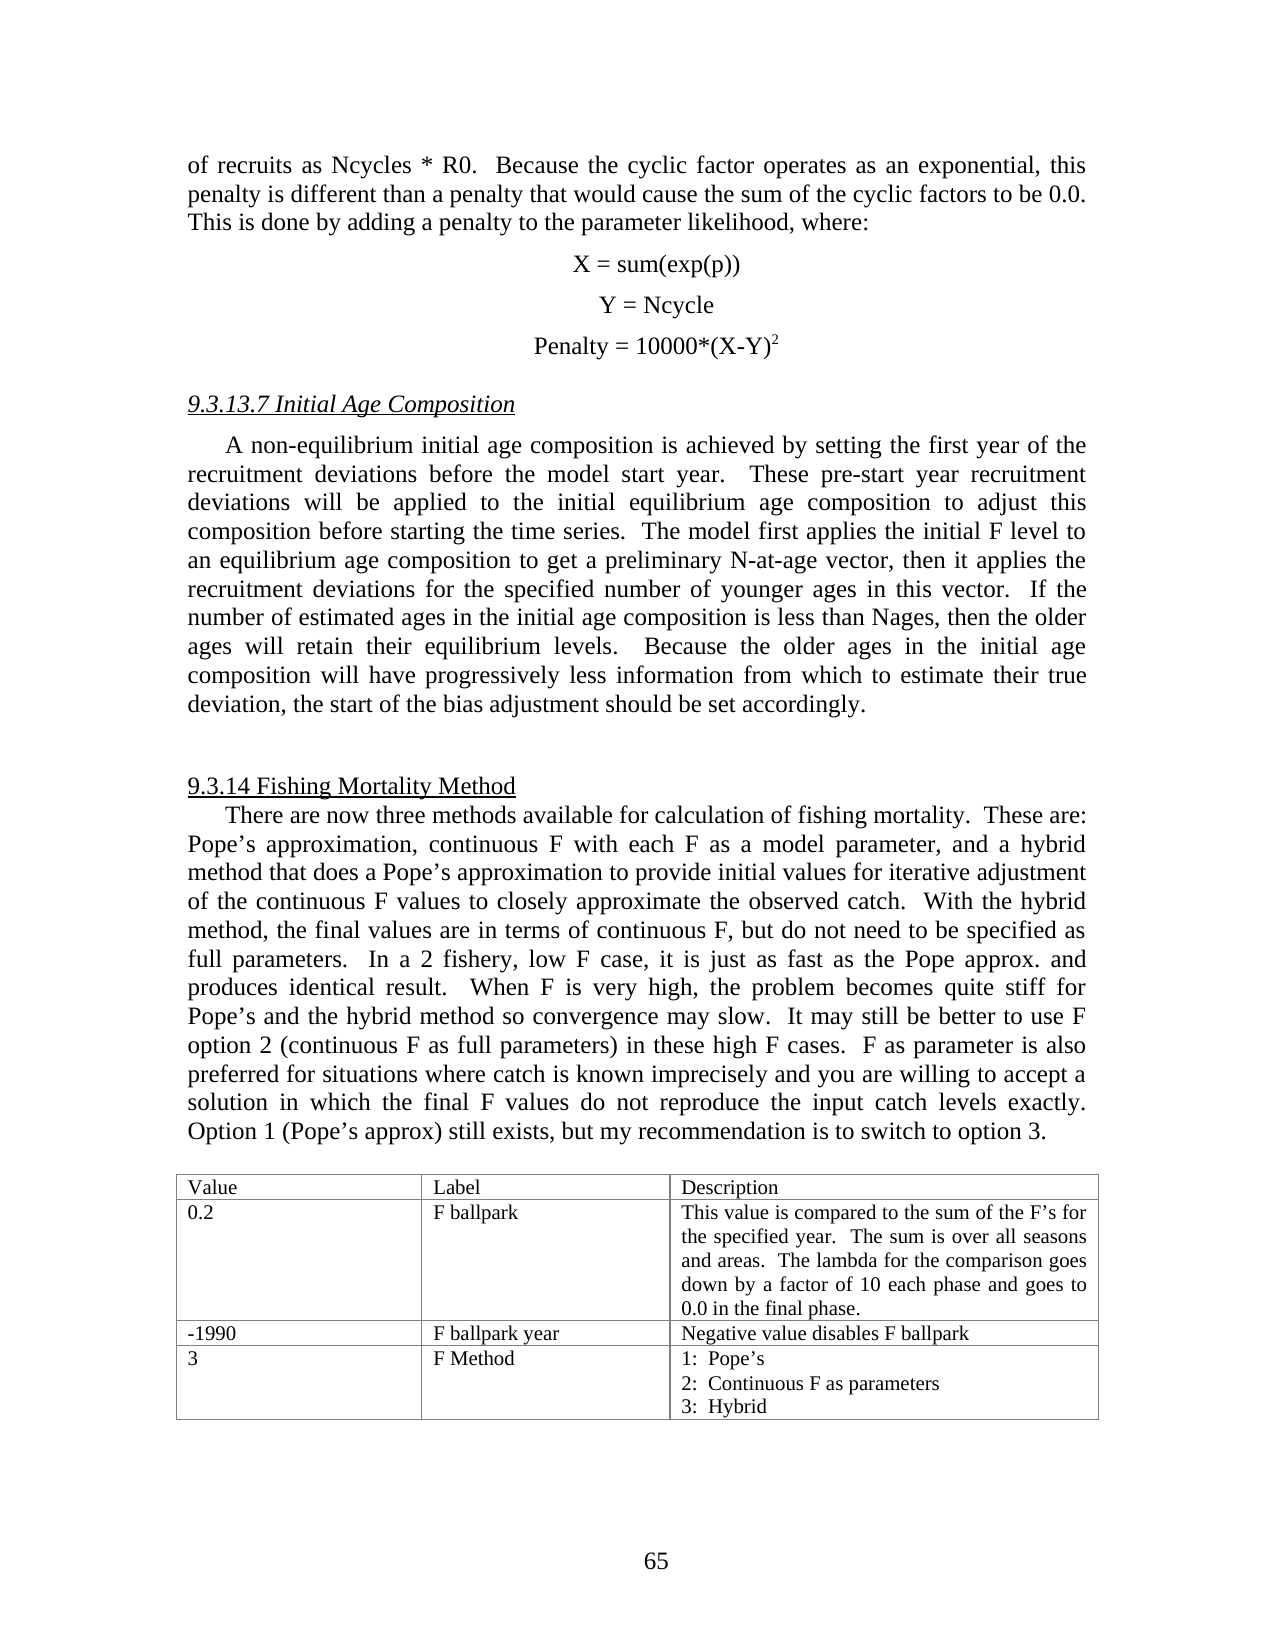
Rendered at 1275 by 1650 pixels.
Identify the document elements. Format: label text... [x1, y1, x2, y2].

text X = sum(exp(p)) [187, 249, 1087, 277]
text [187, 150, 1087, 236]
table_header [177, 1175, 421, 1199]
text Penalty = 10000*(X-Y)2 [187, 331, 1087, 360]
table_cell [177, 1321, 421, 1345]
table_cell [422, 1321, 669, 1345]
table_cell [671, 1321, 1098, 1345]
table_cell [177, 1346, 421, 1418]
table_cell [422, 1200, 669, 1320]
text There are now three methods available for calculation of fishing mortality. These are: Pope’s approximation, continuous F with each F as a model parameter, and a hybrid method that does a Pope’s approximation to provide initial values for iterative adjustment of the continuous F values to closely approximate the observed catch. With the hybrid method, the final values are in terms of continuous F, but do not need to be specified as full parameters. In a 2 fishery, low F case, it is just as fast as the Pope approx. and produces identical result. When F is very high, the problem becomes quite stiff for Pope’s and the hybrid method so convergence may slow. It may still be better to use F option 2 (continuous F as full parameters) in these high F cases. F as parameter is also preferred for situations where catch is known imprecisely and you are willing to accept a solution in which the final F values do not reproduce the input catch levels exactly. Option 1 (Pope’s approx) still exists, but my recommendation is to switch to option 3. [187, 800, 1087, 1145]
subtitle 9.3.14 Fishing Mortality Method [187, 771, 1087, 800]
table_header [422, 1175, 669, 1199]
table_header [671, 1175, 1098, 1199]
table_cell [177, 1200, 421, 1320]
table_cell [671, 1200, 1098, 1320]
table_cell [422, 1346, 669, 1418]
subtitle 9.3.13.7 Initial Age Composition [187, 389, 1087, 417]
text A non-equilibrium initial age composition is achieved by setting the first year of the recruitment deviations before the model start year. These pre-start year recruitment deviations will be applied to the initial equilibrium age composition to adjust this composition before starting the time series. The model first applies the initial F level to an equilibrium age composition to get a preliminary N-at-age vector, then it applies the recruitment deviations for the specified number of younger ages in this vector. If the number of estimated ages in the initial age composition is less than Nages, then the older ages will retain their equilibrium levels. Because the older ages in the initial age composition will have progressively less information from which to estimate their true deviation, the start of the bias adjustment should be set accordingly. [187, 430, 1087, 717]
text Y = Ncycle [187, 290, 1087, 319]
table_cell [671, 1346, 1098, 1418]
